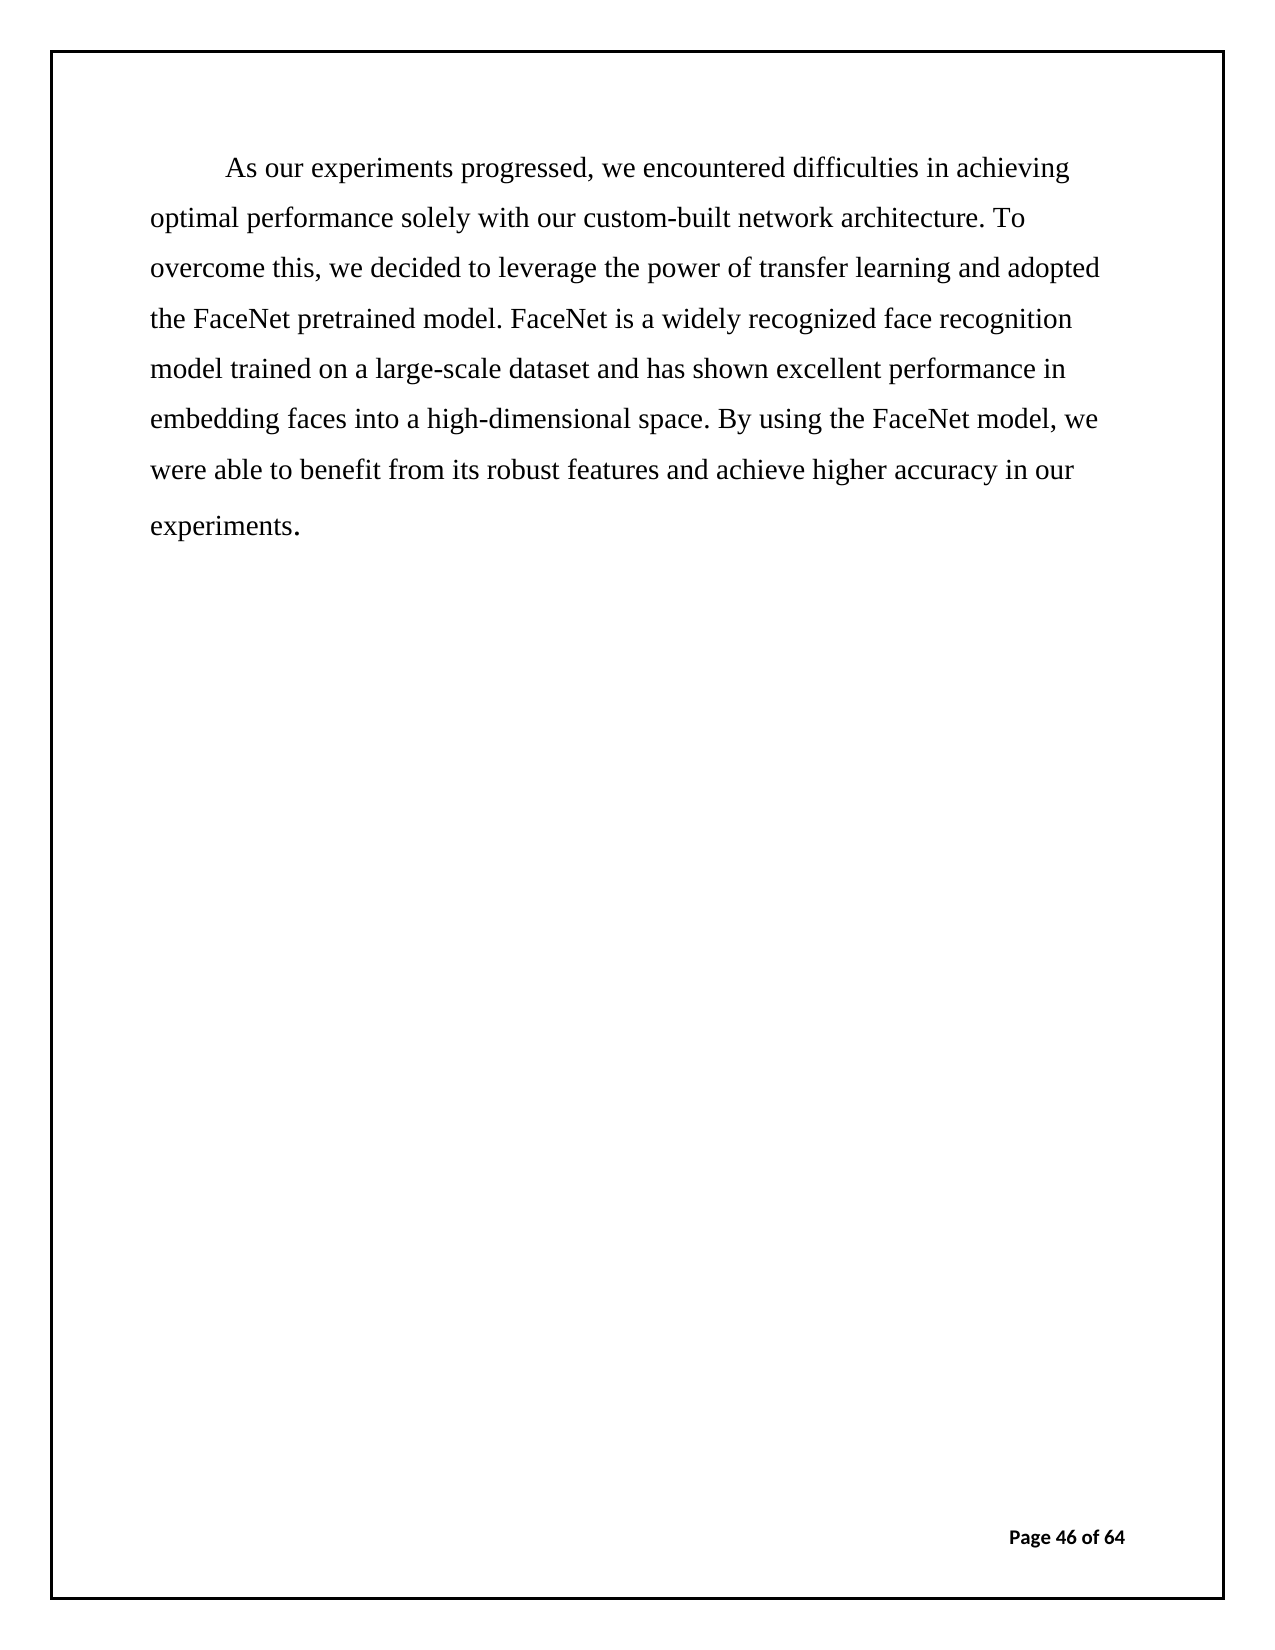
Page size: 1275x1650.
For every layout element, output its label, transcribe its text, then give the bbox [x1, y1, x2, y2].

text As our experiments progressed, we encountered difficulties in achieving optimal performance solely with our custom-built network architecture. To overcome this, we decided to leverage the power of transfer learning and adopted the FaceNet pretrained model. FaceNet is a widely recognized face recognition model trained on a large-scale dataset and has shown excellent performance in embedding faces into a high-dimensional space. By using the FaceNet model, we were able to benefit from its robust features and achieve higher accuracy in our experiments. [150, 150, 1125, 543]
